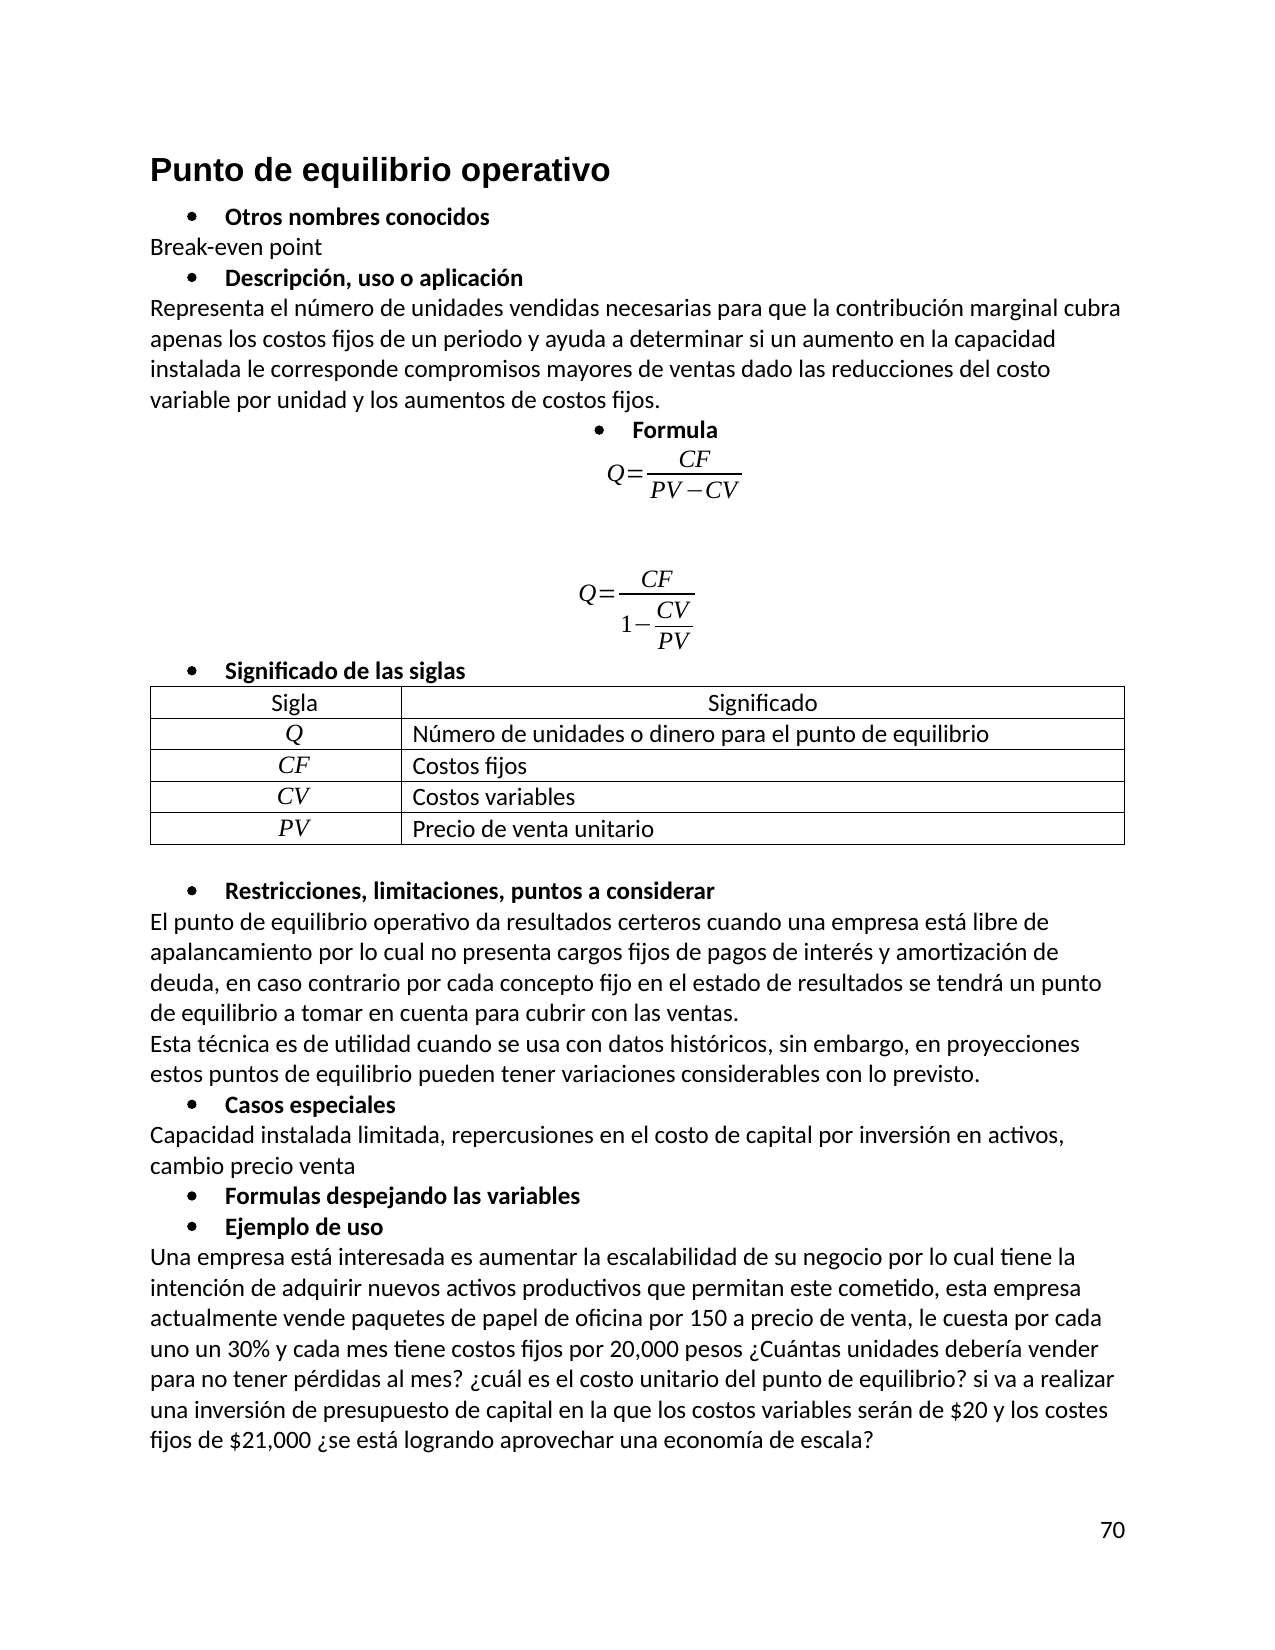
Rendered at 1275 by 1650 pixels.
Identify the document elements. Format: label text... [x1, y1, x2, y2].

list Significado de las siglas [187, 655, 1125, 686]
table_cell [151, 782, 401, 812]
table_cell [151, 719, 401, 749]
list Casos especiales [187, 1089, 1125, 1119]
text Break-even point [150, 231, 1125, 262]
table_header Sigla [151, 687, 401, 717]
list Ejemplo de uso [187, 1211, 1125, 1241]
text Capacidad instalada limitada, repercusiones en el costo de capital por inversión en activos, cambio precio venta [150, 1119, 1125, 1180]
table_cell [151, 750, 401, 781]
table_header Significado [402, 687, 1124, 717]
list Formula [187, 414, 1125, 504]
table_cell [151, 813, 401, 844]
text Esta técnica es de utilidad cuando se usa con datos históricos, sin embargo, en proyecciones estos puntos de equilibrio pueden tener variaciones considerables con lo previsto. [150, 1028, 1125, 1089]
list Descripción, uso o aplicación [187, 262, 1125, 292]
text Una empresa está interesada es aumentar la escalabilidad de su negocio por lo cual tiene la intención de adquirir nuevos activos productivos que permitan este cometido, esta empresa actualmente vende paquetes de papel de oficina por 150 a precio de venta, le cuesta por cada uno un 30% y cada mes tiene costos fijos por 20,000 pesos ¿Cuántas unidades debería vender para no tener pérdidas al mes? ¿cuál es el costo unitario del punto de equilibrio? si va a realizar una inversión de presupuesto de capital en la que los costos variables serán de $20 y los costes fijos de $21,000 ¿se está logrando aprovechar una economía de escala? [150, 1241, 1125, 1455]
list Formulas despejando las variables [187, 1180, 1125, 1211]
text Representa el número de unidades vendidas necesarias para que la contribución marginal cubra apenas los costos fijos de un periodo y ayuda a determinar si un aumento en la capacidad instalada le corresponde compromisos mayores de ventas dado las reducciones del costo variable por unidad y los aumentos de costos fijos. [150, 292, 1125, 414]
list Restricciones, limitaciones, puntos a considerar [187, 875, 1125, 906]
subtitle Punto de equilibrio operativo [150, 150, 1125, 188]
text El punto de equilibrio operativo da resultados certeros cuando una empresa está libre de apalancamiento por lo cual no presenta cargos fijos de pagos de interés y amortización de deuda, en caso contrario por cada concepto fijo en el estado de resultados se tendrá un punto de equilibrio a tomar en cuenta para cubrir con las ventas. [150, 906, 1125, 1028]
table_cell Número de unidades o dinero para el punto de equilibrio [402, 719, 1124, 749]
table_cell Costos variables [402, 782, 1124, 812]
table_cell Precio de venta unitario [402, 813, 1124, 844]
table_cell Costos fijos [402, 750, 1124, 781]
list Otros nombres conocidos [187, 201, 1125, 231]
